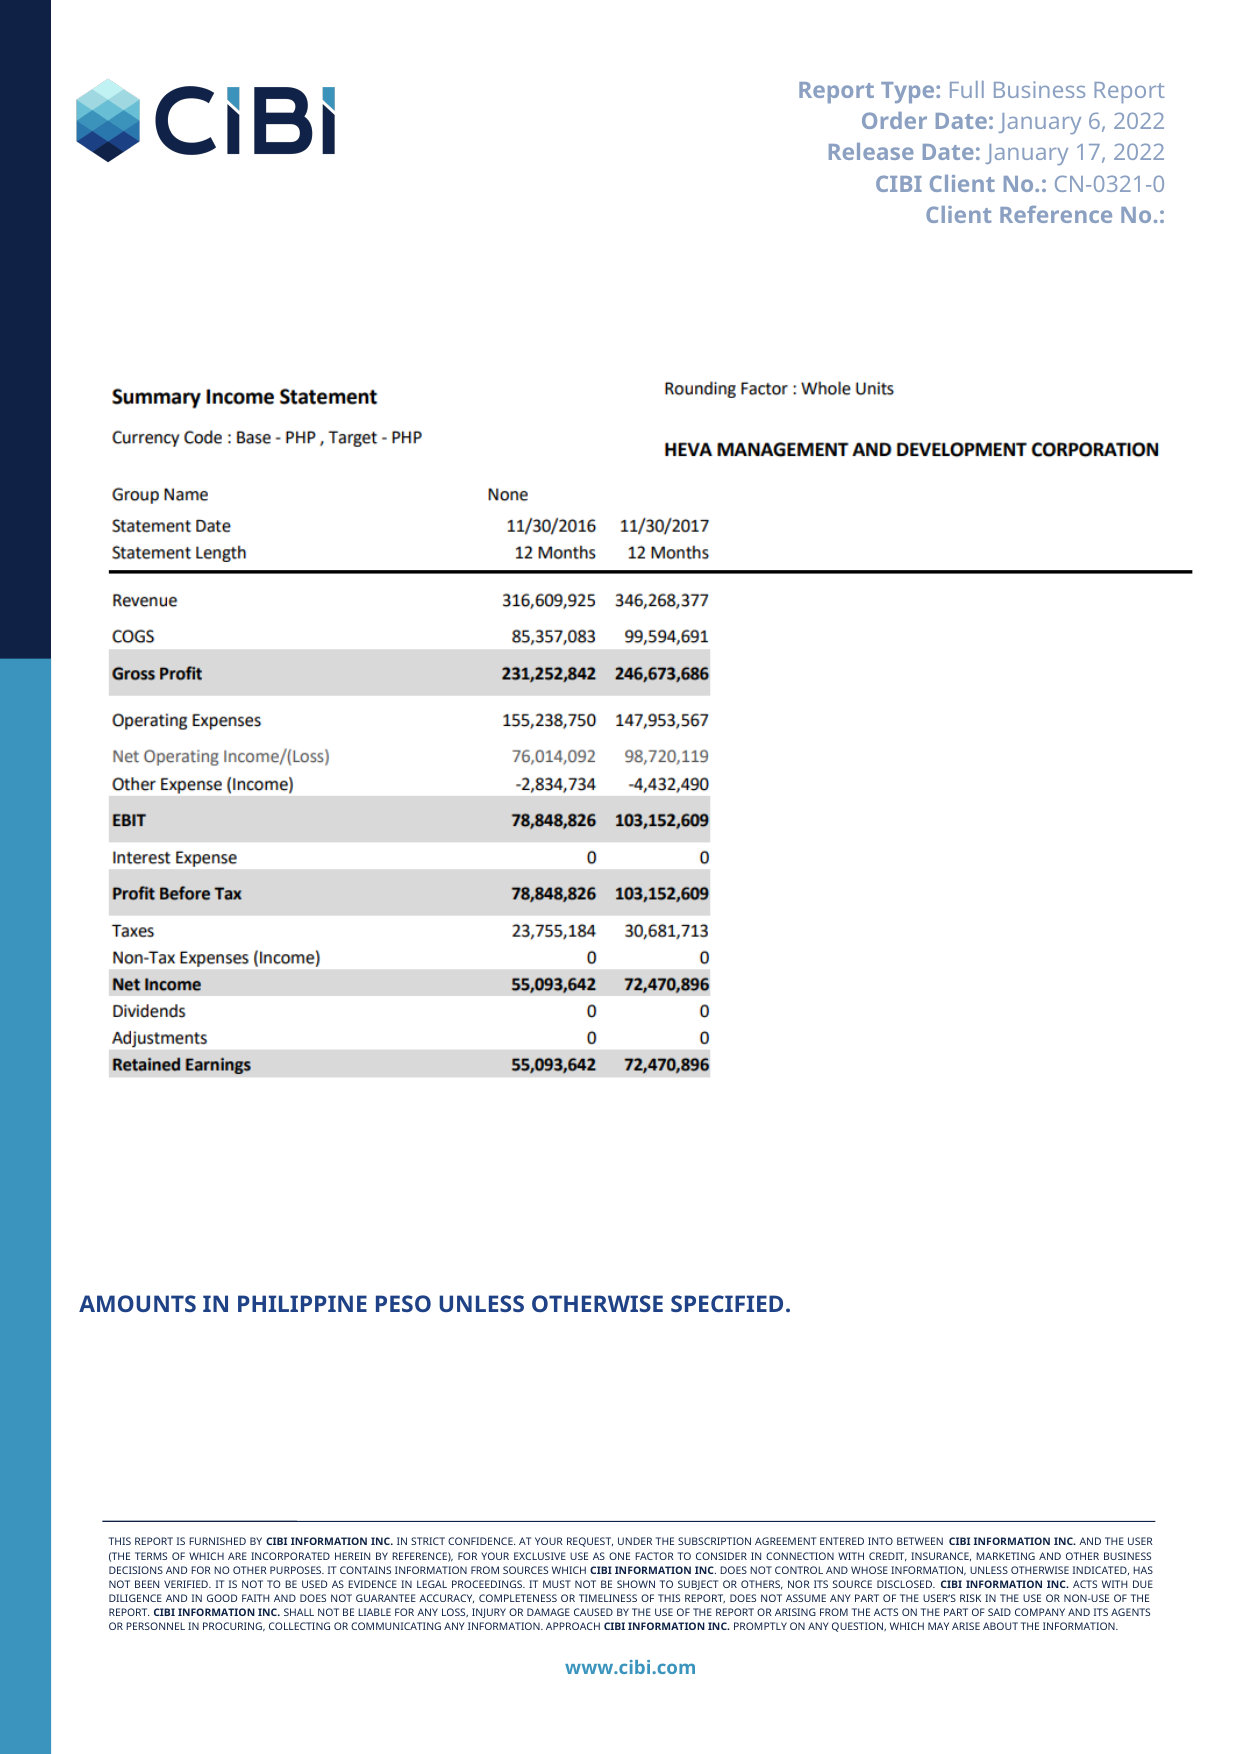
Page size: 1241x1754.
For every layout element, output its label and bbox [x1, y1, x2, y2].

picture [102, 377, 1193, 1095]
table_header [75, 1284, 1014, 1350]
picture [51, 71, 395, 178]
